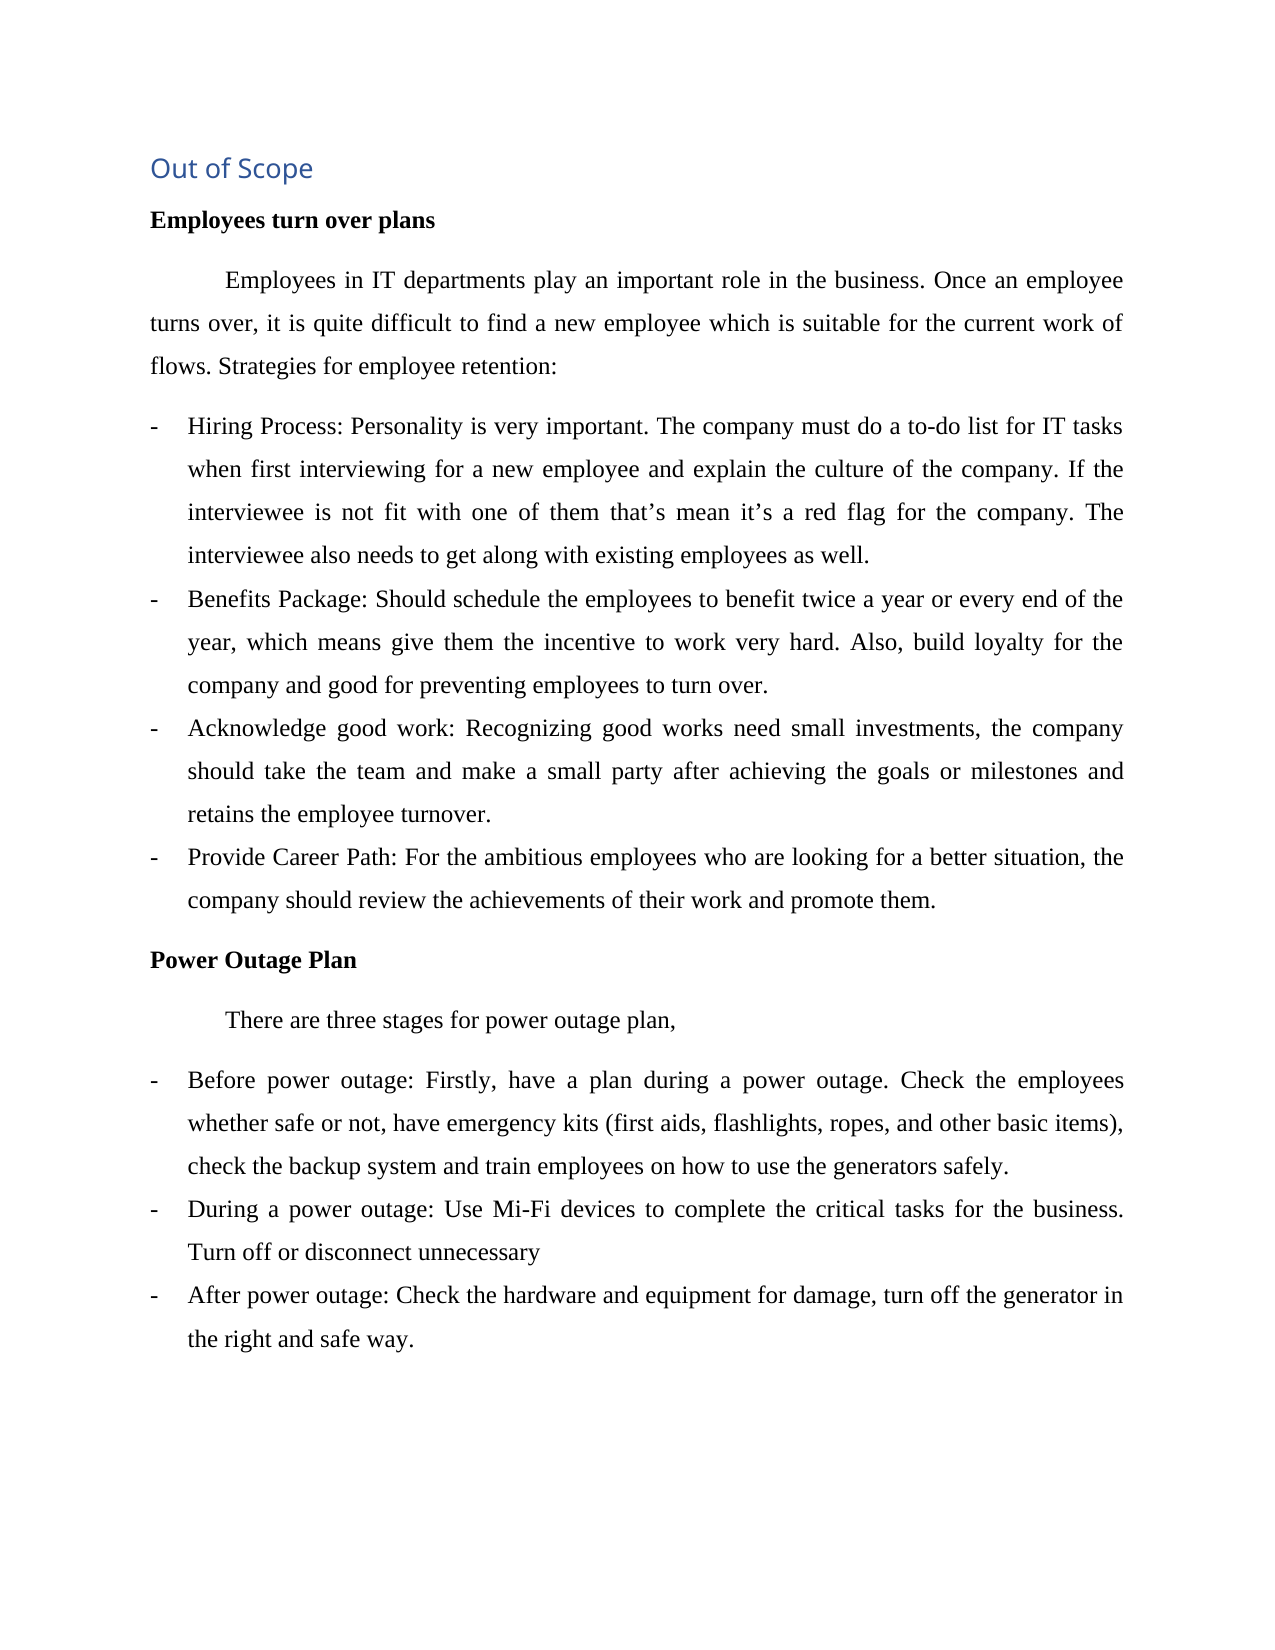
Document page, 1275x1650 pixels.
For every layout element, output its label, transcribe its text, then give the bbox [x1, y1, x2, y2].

list Benefits Package: Should schedule the employees to benefit twice a year or every end of the year, which means give them the incentive to work very hard. Also, build loyalty for the company and good for preventing employees to turn over. [150, 584, 1125, 699]
list Hiring Process: Personality is very important. The company must do a to-do list for IT tasks when first interviewing for a new employee and explain the culture of the company. If the interviewee is not fit with one of them that’s mean it’s a red flag for the company. The interviewee also needs to get along with existing employees as well. [150, 411, 1125, 569]
text Employees in IT departments play an important role in the business. Once an employee turns over, it is quite difficult to find a new employee which is suitable for the current work of flows. Strategies for employee retention: [150, 265, 1125, 380]
text There are three stages for power outage plan, [150, 1005, 1125, 1034]
text Power Outage Plan [150, 945, 1125, 974]
text Employees turn over plans [150, 205, 1125, 234]
list Acknowledge good work: Recognizing good works need small investments, the company should take the team and make a small party after achieving the goals or milestones and retains the employee turnover. [150, 713, 1125, 828]
subtitle Out of Scope [150, 150, 1125, 187]
list Before power outage: Firstly, have a plan during a power outage. Check the employees whether safe or not, have emergency kits (first aids, flashlights, ropes, and other basic items), check the backup system and train employees on how to use the generators safely. [150, 1065, 1125, 1180]
list During a power outage: Use Mi-Fi devices to complete the critical tasks for the business. Turn off or disconnect unnecessary [150, 1194, 1125, 1266]
list Provide Career Path: For the ambitious employees who are looking for a better situation, the company should review the achievements of their work and promote them. [150, 842, 1125, 914]
list After power outage: Check the hardware and equipment for damage, turn off the generator in the right and safe way. [150, 1281, 1125, 1352]
